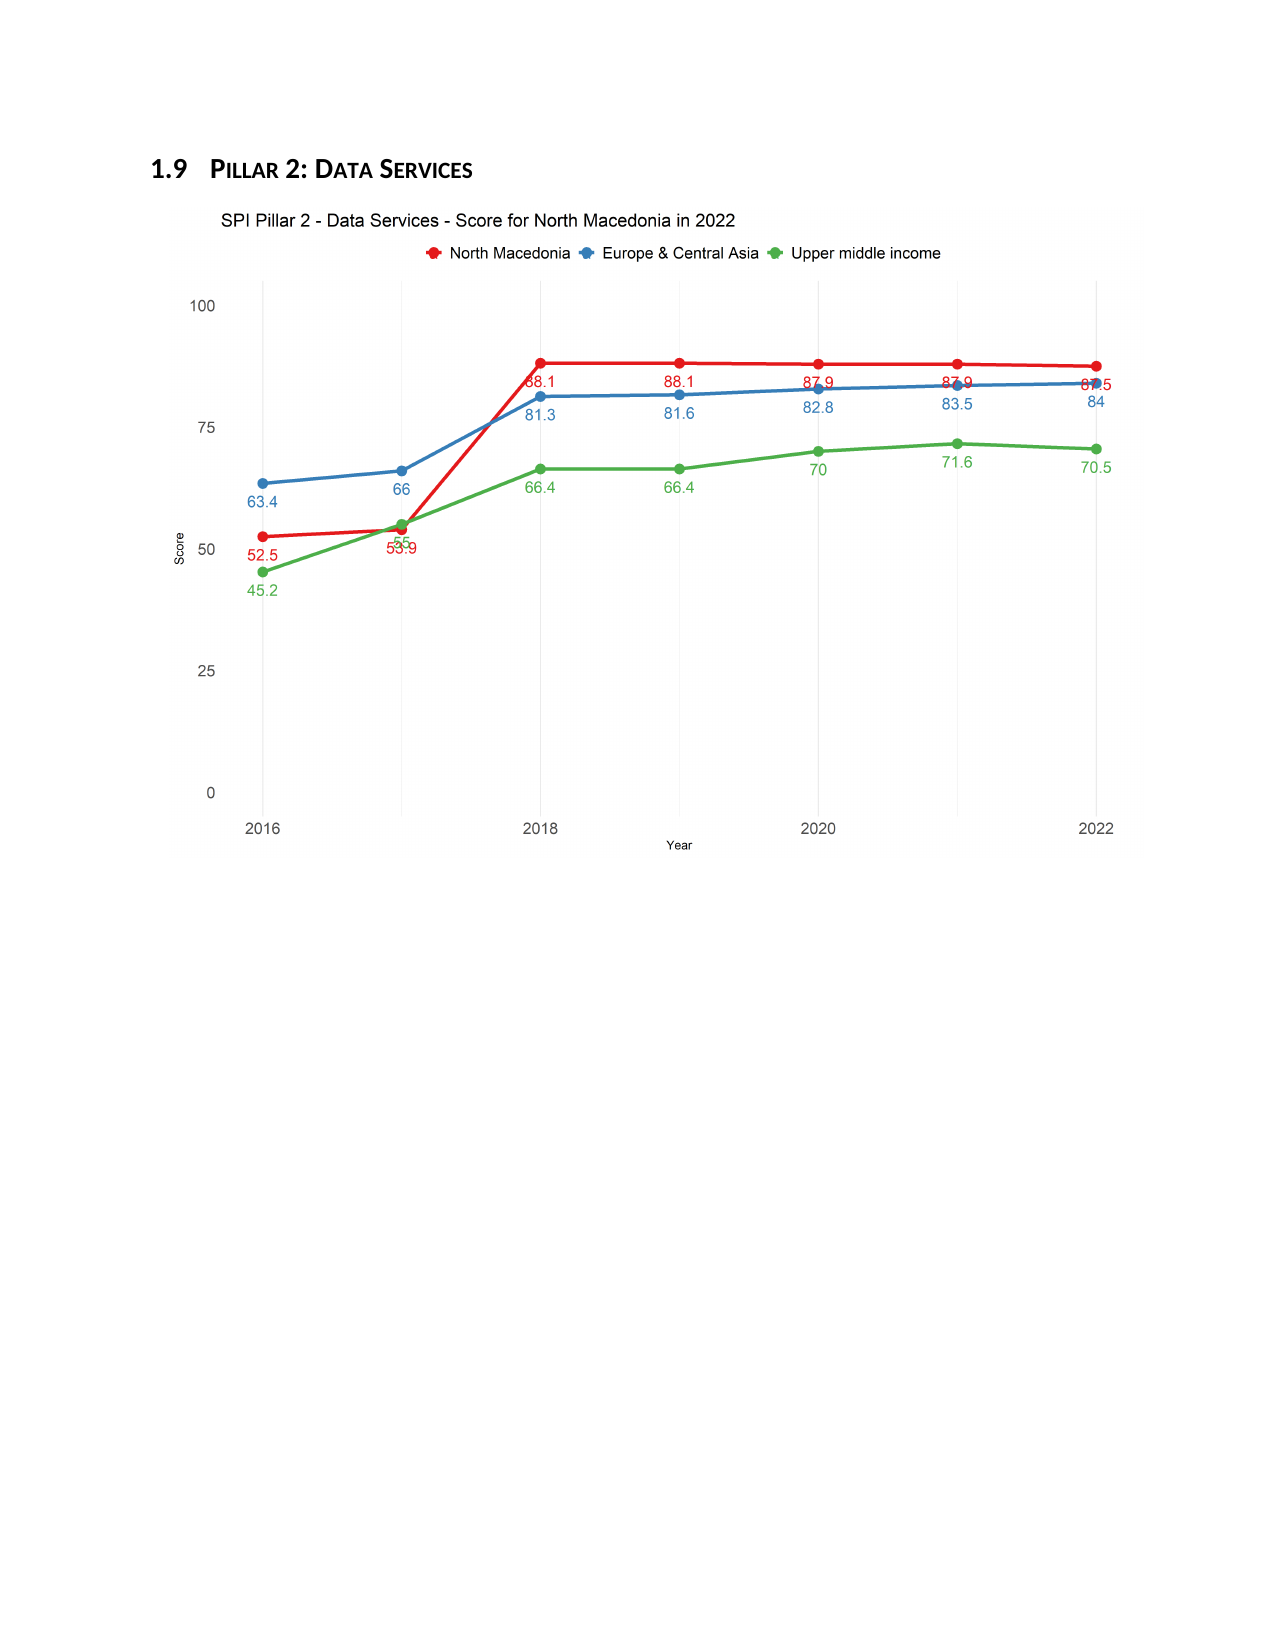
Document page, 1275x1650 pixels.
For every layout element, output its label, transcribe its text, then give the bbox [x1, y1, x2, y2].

picture [168, 207, 1144, 858]
subtitle Pillar 2: Data Services [150, 150, 1125, 186]
